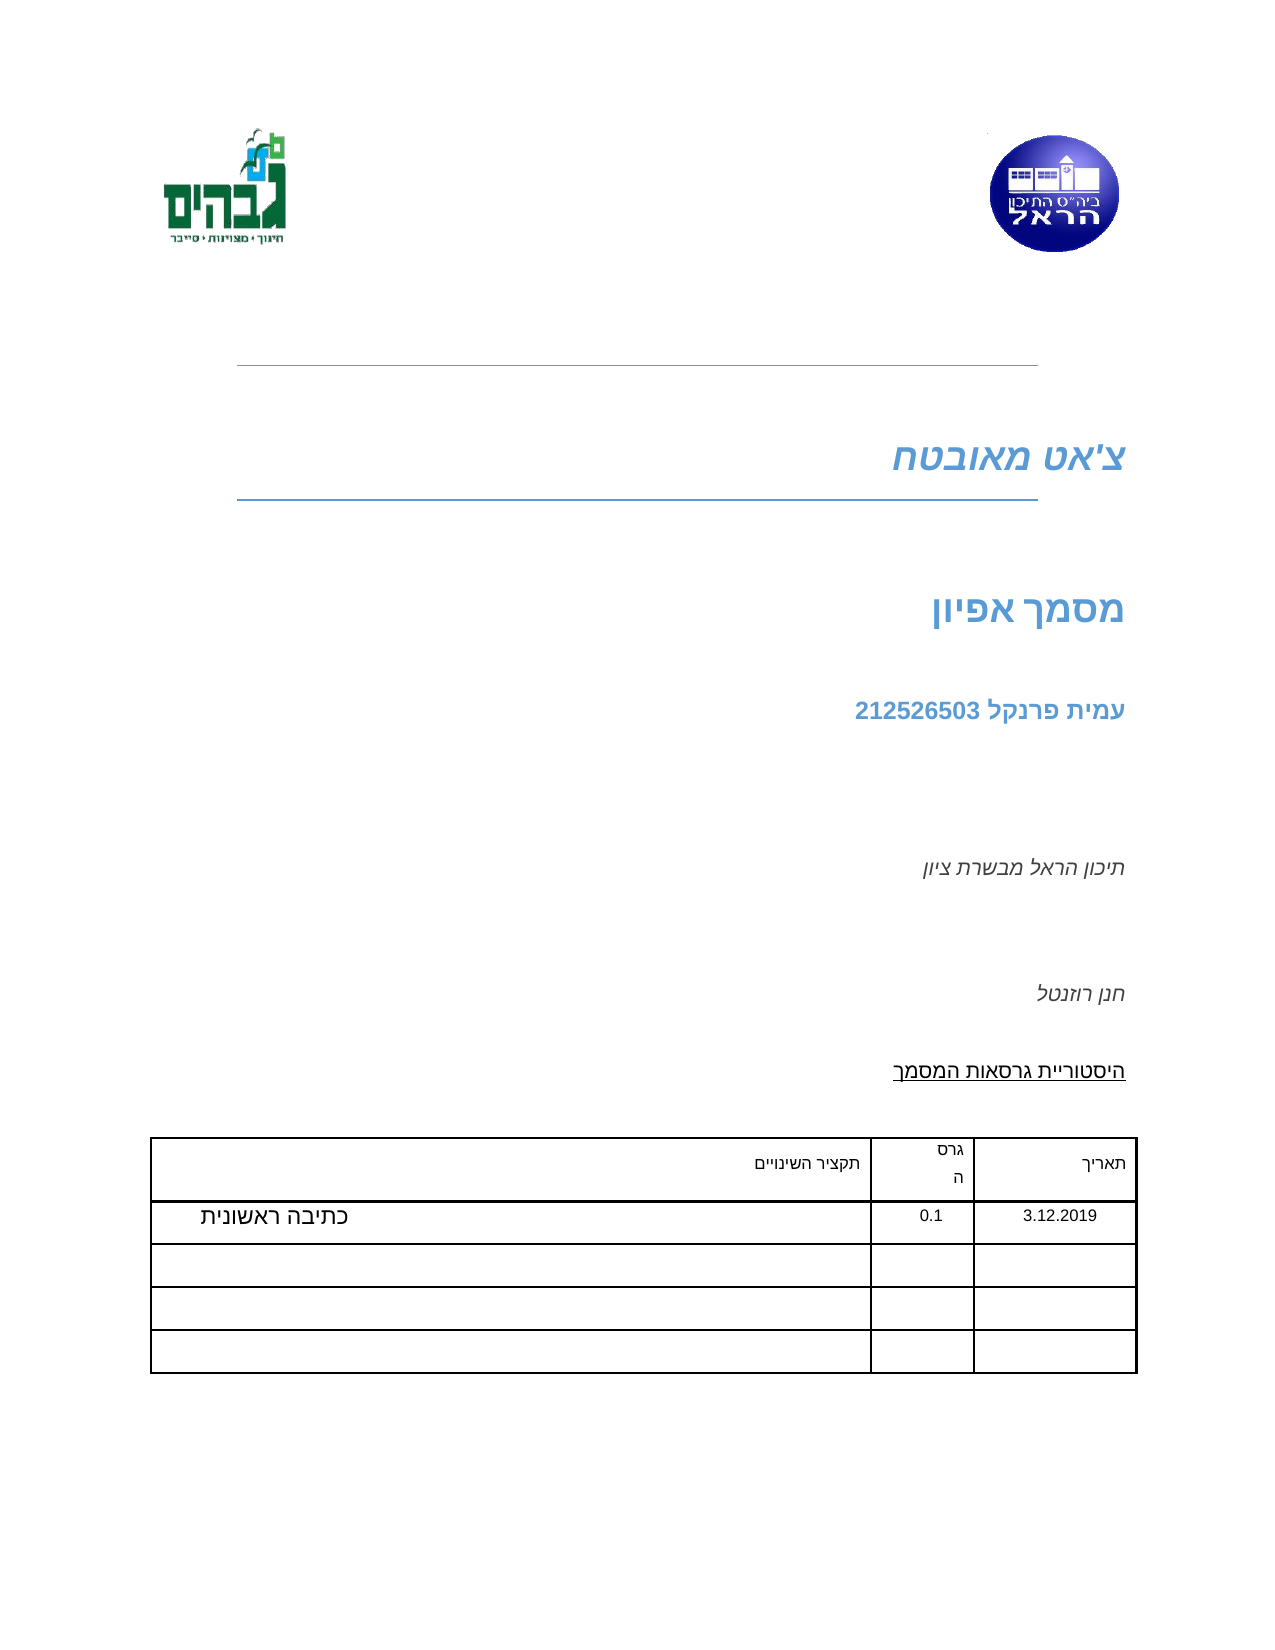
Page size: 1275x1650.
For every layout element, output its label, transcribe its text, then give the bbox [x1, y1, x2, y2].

picture [987, 133, 1119, 252]
table_cell כתיבה ראשונית [152, 1203, 870, 1242]
table_cell [975, 1245, 1135, 1286]
picture [147, 121, 300, 252]
table_header תקציר השינויים [152, 1139, 870, 1200]
table_cell [872, 1288, 973, 1329]
text עמית פרנקל 212526503 [150, 696, 1126, 725]
table_cell [975, 1288, 1135, 1329]
table_header גרסה [872, 1139, 973, 1200]
text חנן רוזנטל [151, 982, 1126, 1006]
text תיכון הראל מבשרת ציון [151, 856, 1126, 880]
table_cell [152, 1288, 870, 1329]
table_cell 0.1 [872, 1203, 973, 1242]
table_cell [152, 1331, 870, 1372]
table_cell 3.12.2019 [975, 1203, 1135, 1242]
text צ'אט מאובטח [150, 435, 1126, 478]
table_cell [152, 1245, 870, 1286]
text היסטוריית גרסאות המסמך [626, 1019, 1125, 1083]
table_cell [872, 1331, 973, 1372]
table_cell [975, 1331, 1135, 1372]
table_cell [872, 1245, 973, 1286]
table_header תאריך [975, 1139, 1135, 1200]
subtitle מסמך אפיון [150, 587, 1126, 630]
